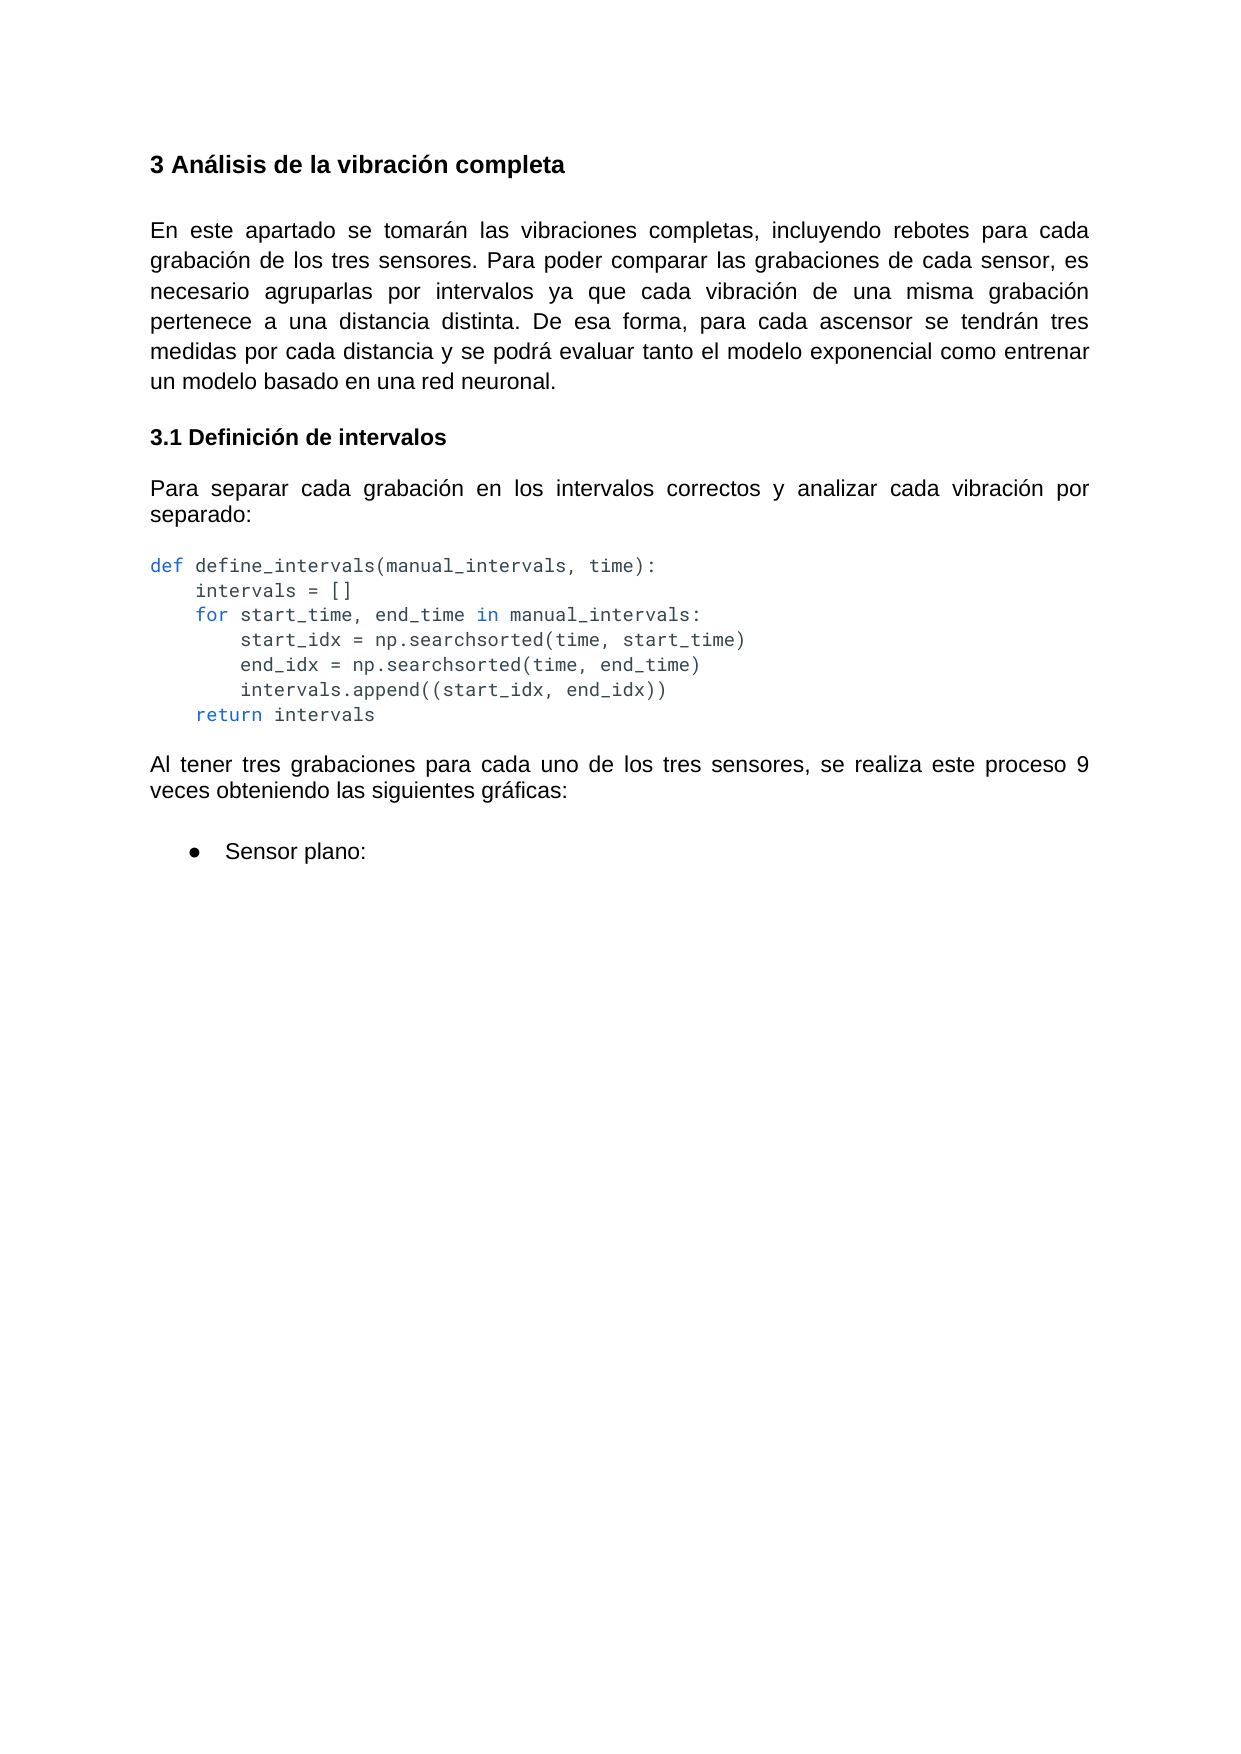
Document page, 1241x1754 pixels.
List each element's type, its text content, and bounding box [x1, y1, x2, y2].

text start_idx = np.searchsorted(time, start_time) [150, 627, 1090, 652]
subtitle 3 Análisis de la vibración completa [150, 150, 1090, 179]
text return intervals [150, 701, 1090, 726]
subtitle 3.1 Definición de intervalos [150, 423, 1090, 450]
text Al tener tres grabaciones para cada uno de los tres sensores, se realiza este proceso 9 veces obteniendo las siguientes gráficas: [150, 751, 1090, 804]
text end_idx = np.searchsorted(time, end_time) [150, 652, 1090, 677]
text for start_time, end_time in manual_intervals: [150, 602, 1090, 627]
text def define_intervals(manual_intervals, time): [150, 553, 1090, 577]
text En este apartado se tomarán las vibraciones completas, incluyendo rebotes para cada grabación de los tres sensores. Para poder comparar las grabaciones de cada sensor, es necesario agruparlas por intervalos ya que cada vibración de una misma grabación pertenece a una distancia distinta. De esa forma, para cada ascensor se tendrán tres medidas por cada distancia y se podrá evaluar tanto el modelo exponencial como entrenar un modelo basado en una red neuronal. [150, 217, 1090, 395]
list Sensor plano: [187, 838, 1090, 864]
text intervals.append((start_idx, end_idx)) [150, 677, 1090, 701]
text Para separar cada grabación en los intervalos correctos y analizar cada vibración por separado: [150, 475, 1090, 528]
text intervals = [] [150, 577, 1090, 602]
